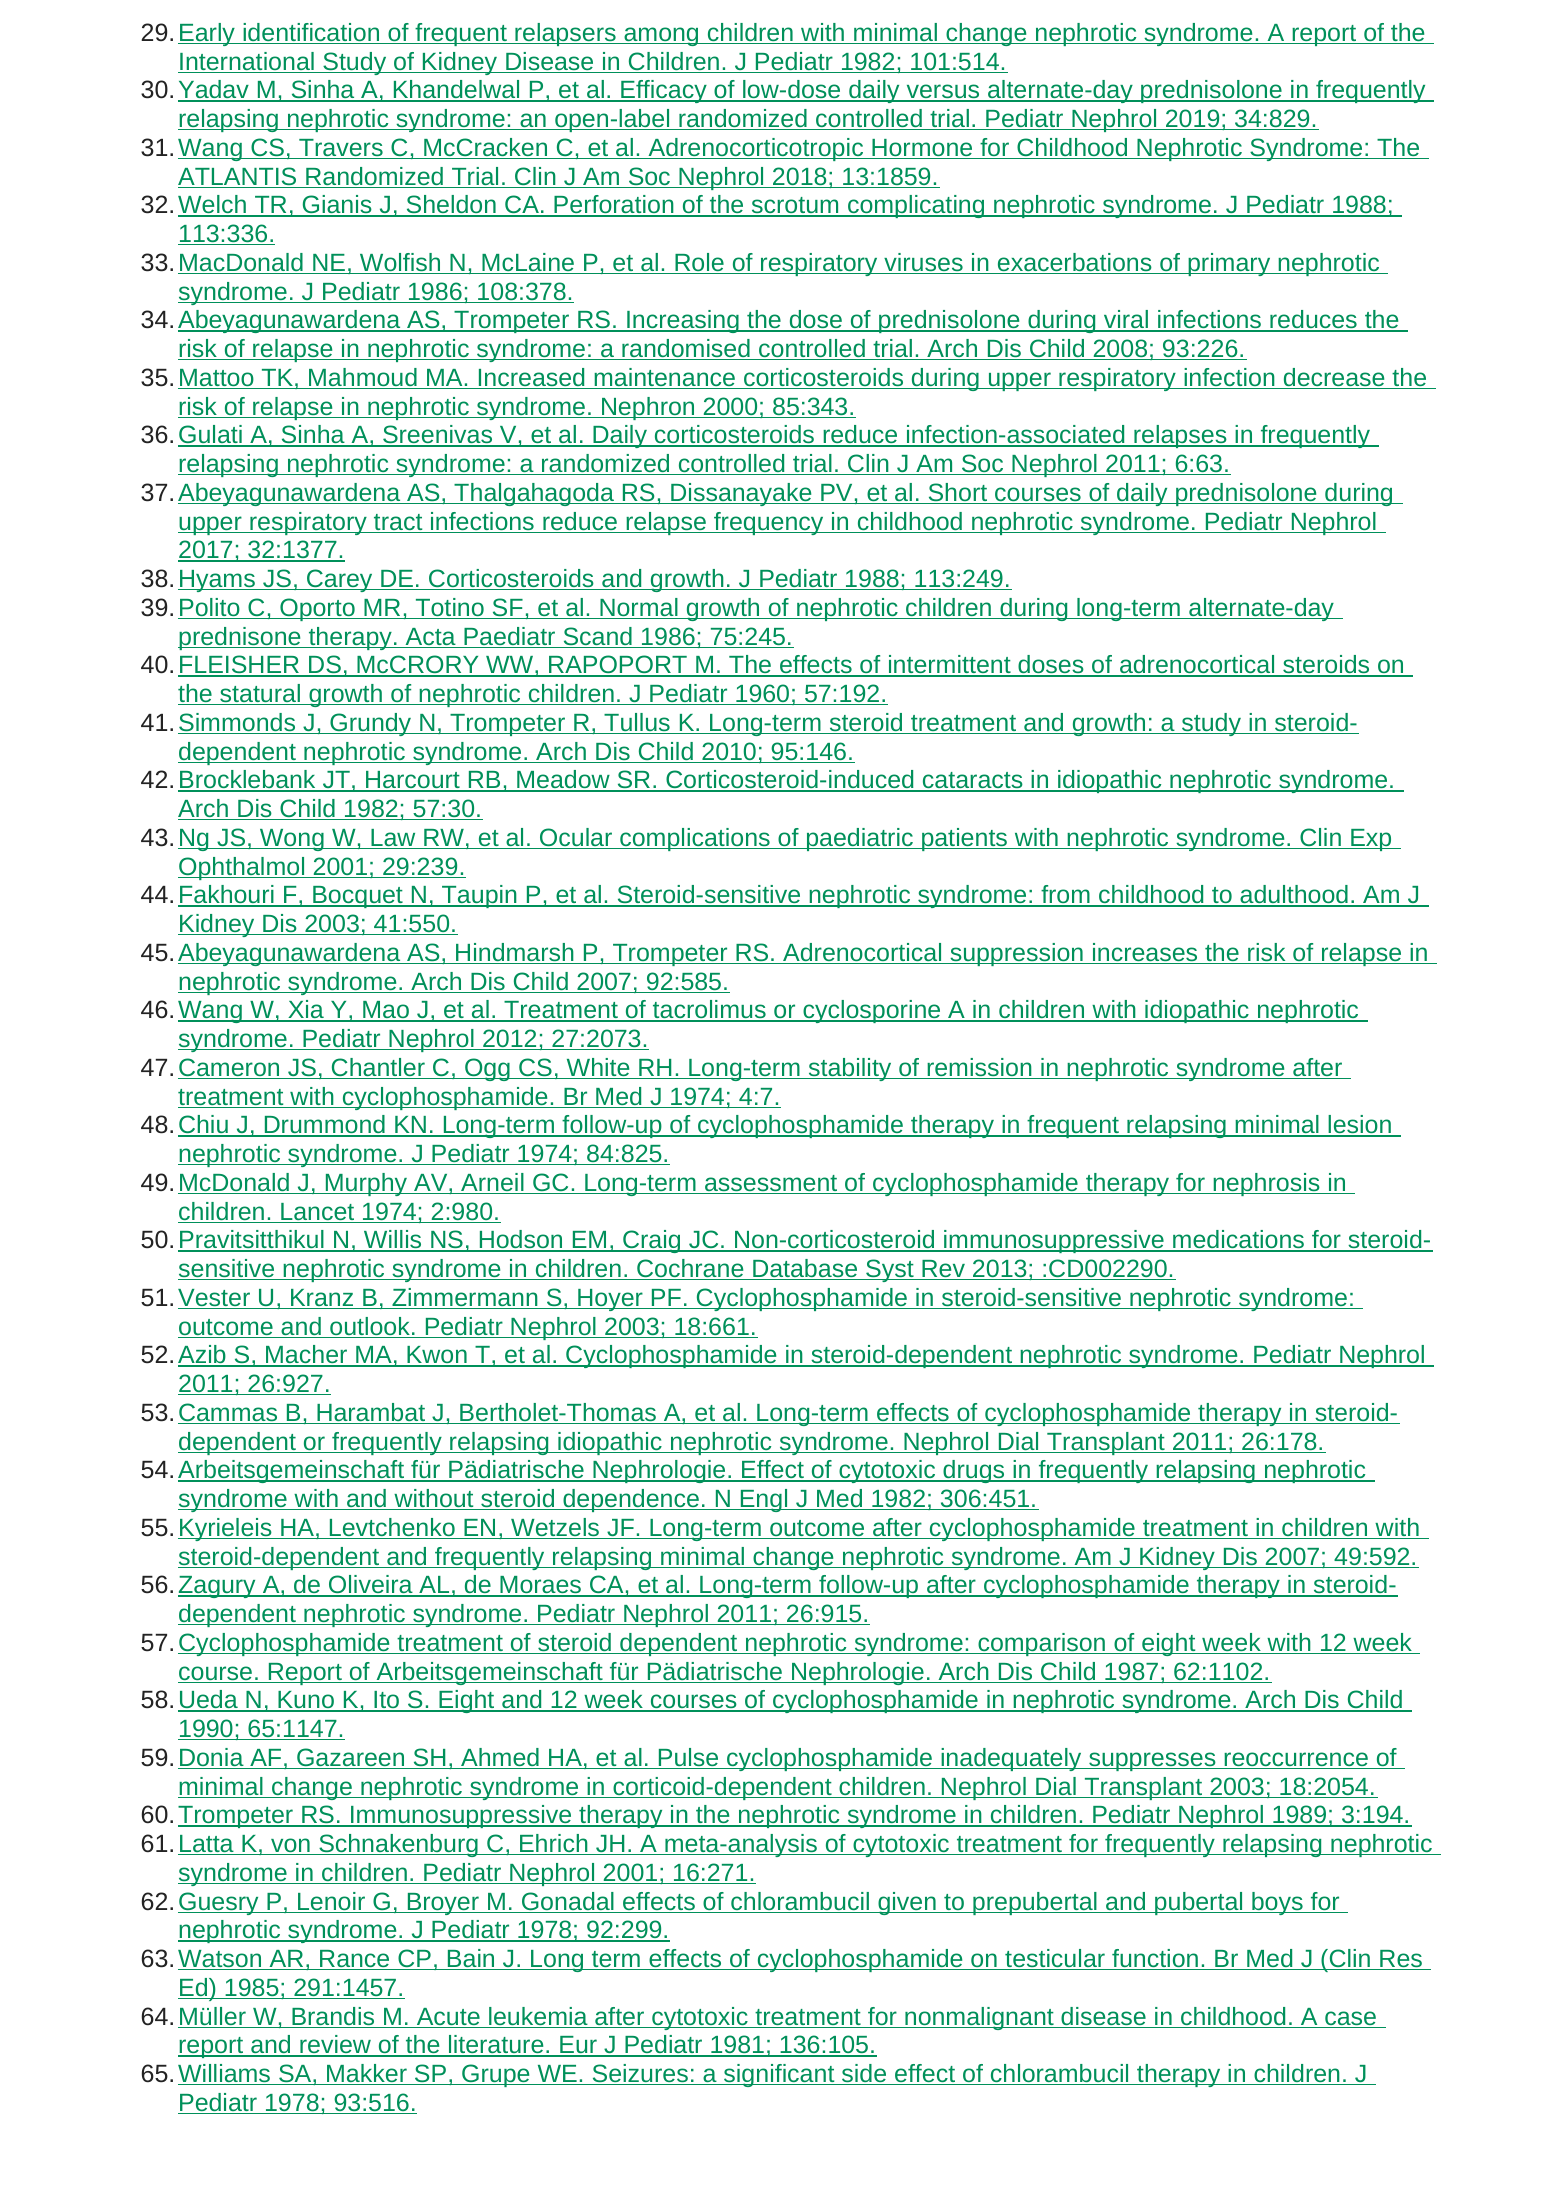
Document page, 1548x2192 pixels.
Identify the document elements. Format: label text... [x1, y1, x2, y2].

list Cammas B, Harambat J, Bertholet-Thomas A, et al. Long-term effects of cyclophosphamide therapy in steroid-dependent or frequently relapsing idiopathic nephrotic syndrome. Nephrol Dial Transplant 2011; 26:178. [140, 1398, 1442, 1456]
list MacDonald NE, Wolfish N, McLaine P, et al. Role of respiratory viruses in exacerbations of primary nephrotic syndrome. J Pediatr 1986; 108:378. [140, 248, 1442, 306]
list Chiu J, Drummond KN. Long-term follow-up of cyclophosphamide therapy in frequent relapsing minimal lesion nephrotic syndrome. J Pediatr 1974; 84:825. [140, 1111, 1442, 1168]
list Abeyagunawardena AS, Hindmarsh P, Trompeter RS. Adrenocortical suppression increases the risk of relapse in nephrotic syndrome. Arch Dis Child 2007; 92:585. [140, 938, 1442, 996]
list Williams SA, Makker SP, Grupe WE. Seizures: a significant side effect of chlorambucil therapy in children. J Pediatr 1978; 93:516. [140, 2059, 1442, 2117]
list Wang CS, Travers C, McCracken C, et al. Adrenocorticotropic Hormone for Childhood Nephrotic Syndrome: The ATLANTIS Randomized Trial. Clin J Am Soc Nephrol 2018; 13:1859. [140, 133, 1442, 191]
list Fakhouri F, Bocquet N, Taupin P, et al. Steroid-sensitive nephrotic syndrome: from childhood to adulthood. Am J Kidney Dis 2003; 41:550. [140, 881, 1442, 938]
list Pravitsitthikul N, Willis NS, Hodson EM, Craig JC. Non-corticosteroid immunosuppressive medications for steroid-sensitive nephrotic syndrome in children. Cochrane Database Syst Rev 2013; :CD002290. [140, 1226, 1442, 1283]
list Guesry P, Lenoir G, Broyer M. Gonadal effects of chlorambucil given to prepubertal and pubertal boys for nephrotic syndrome. J Pediatr 1978; 92:299. [140, 1887, 1442, 1944]
list Arbeitsgemeinschaft für Pädiatrische Nephrologie. Effect of cytotoxic drugs in frequently relapsing nephrotic syndrome with and without steroid dependence. N Engl J Med 1982; 306:451. [140, 1456, 1442, 1513]
list Latta K, von Schnakenburg C, Ehrich JH. A meta-analysis of cytotoxic treatment for frequently relapsing nephrotic syndrome in children. Pediatr Nephrol 2001; 16:271. [140, 1829, 1442, 1887]
list Yadav M, Sinha A, Khandelwal P, et al. Efficacy of low-dose daily versus alternate-day prednisolone in frequently relapsing nephrotic syndrome: an open-label randomized controlled trial. Pediatr Nephrol 2019; 34:829. [140, 76, 1442, 133]
list Watson AR, Rance CP, Bain J. Long term effects of cyclophosphamide on testicular function. Br Med J (Clin Res Ed) 1985; 291:1457. [140, 1944, 1442, 2002]
list Welch TR, Gianis J, Sheldon CA. Perforation of the scrotum complicating nephrotic syndrome. J Pediatr 1988; 113:336. [140, 191, 1442, 248]
list Early identification of frequent relapsers among children with minimal change nephrotic syndrome. A report of the International Study of Kidney Disease in Children. J Pediatr 1982; 101:514. [140, 18, 1442, 76]
list Ueda N, Kuno K, Ito S. Eight and 12 week courses of cyclophosphamide in nephrotic syndrome. Arch Dis Child 1990; 65:1147. [140, 1686, 1442, 1743]
list Gulati A, Sinha A, Sreenivas V, et al. Daily corticosteroids reduce infection-associated relapses in frequently relapsing nephrotic syndrome: a randomized controlled trial. Clin J Am Soc Nephrol 2011; 6:63. [140, 421, 1442, 478]
list Abeyagunawardena AS, Trompeter RS. Increasing the dose of prednisolone during viral infections reduces the risk of relapse in nephrotic syndrome: a randomised controlled trial. Arch Dis Child 2008; 93:226. [140, 306, 1442, 363]
list Azib S, Macher MA, Kwon T, et al. Cyclophosphamide in steroid-dependent nephrotic syndrome. Pediatr Nephrol 2011; 26:927. [140, 1341, 1442, 1398]
list Wang W, Xia Y, Mao J, et al. Treatment of tacrolimus or cyclosporine A in children with idiopathic nephrotic syndrome. Pediatr Nephrol 2012; 27:2073. [140, 996, 1442, 1053]
list Mattoo TK, Mahmoud MA. Increased maintenance corticosteroids during upper respiratory infection decrease the risk of relapse in nephrotic syndrome. Nephron 2000; 85:343. [140, 363, 1442, 421]
list Vester U, Kranz B, Zimmermann S, Hoyer PF. Cyclophosphamide in steroid-sensitive nephrotic syndrome: outcome and outlook. Pediatr Nephrol 2003; 18:661. [140, 1283, 1442, 1341]
list Donia AF, Gazareen SH, Ahmed HA, et al. Pulse cyclophosphamide inadequately suppresses reoccurrence of minimal change nephrotic syndrome in corticoid-dependent children. Nephrol Dial Transplant 2003; 18:2054. [140, 1743, 1442, 1801]
list Cameron JS, Chantler C, Ogg CS, White RH. Long-term stability of remission in nephrotic syndrome after treatment with cyclophosphamide. Br Med J 1974; 4:7. [140, 1053, 1442, 1111]
list Cyclophosphamide treatment of steroid dependent nephrotic syndrome: comparison of eight week with 12 week course. Report of Arbeitsgemeinschaft für Pädiatrische Nephrologie. Arch Dis Child 1987; 62:1102. [140, 1628, 1442, 1686]
list Zagury A, de Oliveira AL, de Moraes CA, et al. Long-term follow-up after cyclophosphamide therapy in steroid-dependent nephrotic syndrome. Pediatr Nephrol 2011; 26:915. [140, 1571, 1442, 1628]
list Simmonds J, Grundy N, Trompeter R, Tullus K. Long-term steroid treatment and growth: a study in steroid-dependent nephrotic syndrome. Arch Dis Child 2010; 95:146. [140, 708, 1442, 766]
list McDonald J, Murphy AV, Arneil GC. Long-term assessment of cyclophosphamide therapy for nephrosis in children. Lancet 1974; 2:980. [140, 1168, 1442, 1226]
list FLEISHER DS, McCRORY WW, RAPOPORT M. The effects of intermittent doses of adrenocortical steroids on the statural growth of nephrotic children. J Pediatr 1960; 57:192. [140, 651, 1442, 708]
list Trompeter RS. Immunosuppressive therapy in the nephrotic syndrome in children. Pediatr Nephrol 1989; 3:194. [140, 1801, 1442, 1829]
list Hyams JS, Carey DE. Corticosteroids and growth. J Pediatr 1988; 113:249. [140, 564, 1442, 593]
list Abeyagunawardena AS, Thalgahagoda RS, Dissanayake PV, et al. Short courses of daily prednisolone during upper respiratory tract infections reduce relapse frequency in childhood nephrotic syndrome. Pediatr Nephrol 2017; 32:1377. [140, 478, 1442, 564]
list Kyrieleis HA, Levtchenko EN, Wetzels JF. Long-term outcome after cyclophosphamide treatment in children with steroid-dependent and frequently relapsing minimal change nephrotic syndrome. Am J Kidney Dis 2007; 49:592. [140, 1513, 1442, 1571]
list Brocklebank JT, Harcourt RB, Meadow SR. Corticosteroid-induced cataracts in idiopathic nephrotic syndrome. Arch Dis Child 1982; 57:30. [140, 766, 1442, 823]
list Ng JS, Wong W, Law RW, et al. Ocular complications of paediatric patients with nephrotic syndrome. Clin Exp Ophthalmol 2001; 29:239. [140, 823, 1442, 881]
list Müller W, Brandis M. Acute leukemia after cytotoxic treatment for nonmalignant disease in childhood. A case report and review of the literature. Eur J Pediatr 1981; 136:105. [140, 2002, 1442, 2059]
list Polito C, Oporto MR, Totino SF, et al. Normal growth of nephrotic children during long-term alternate-day prednisone therapy. Acta Paediatr Scand 1986; 75:245. [140, 593, 1442, 651]
